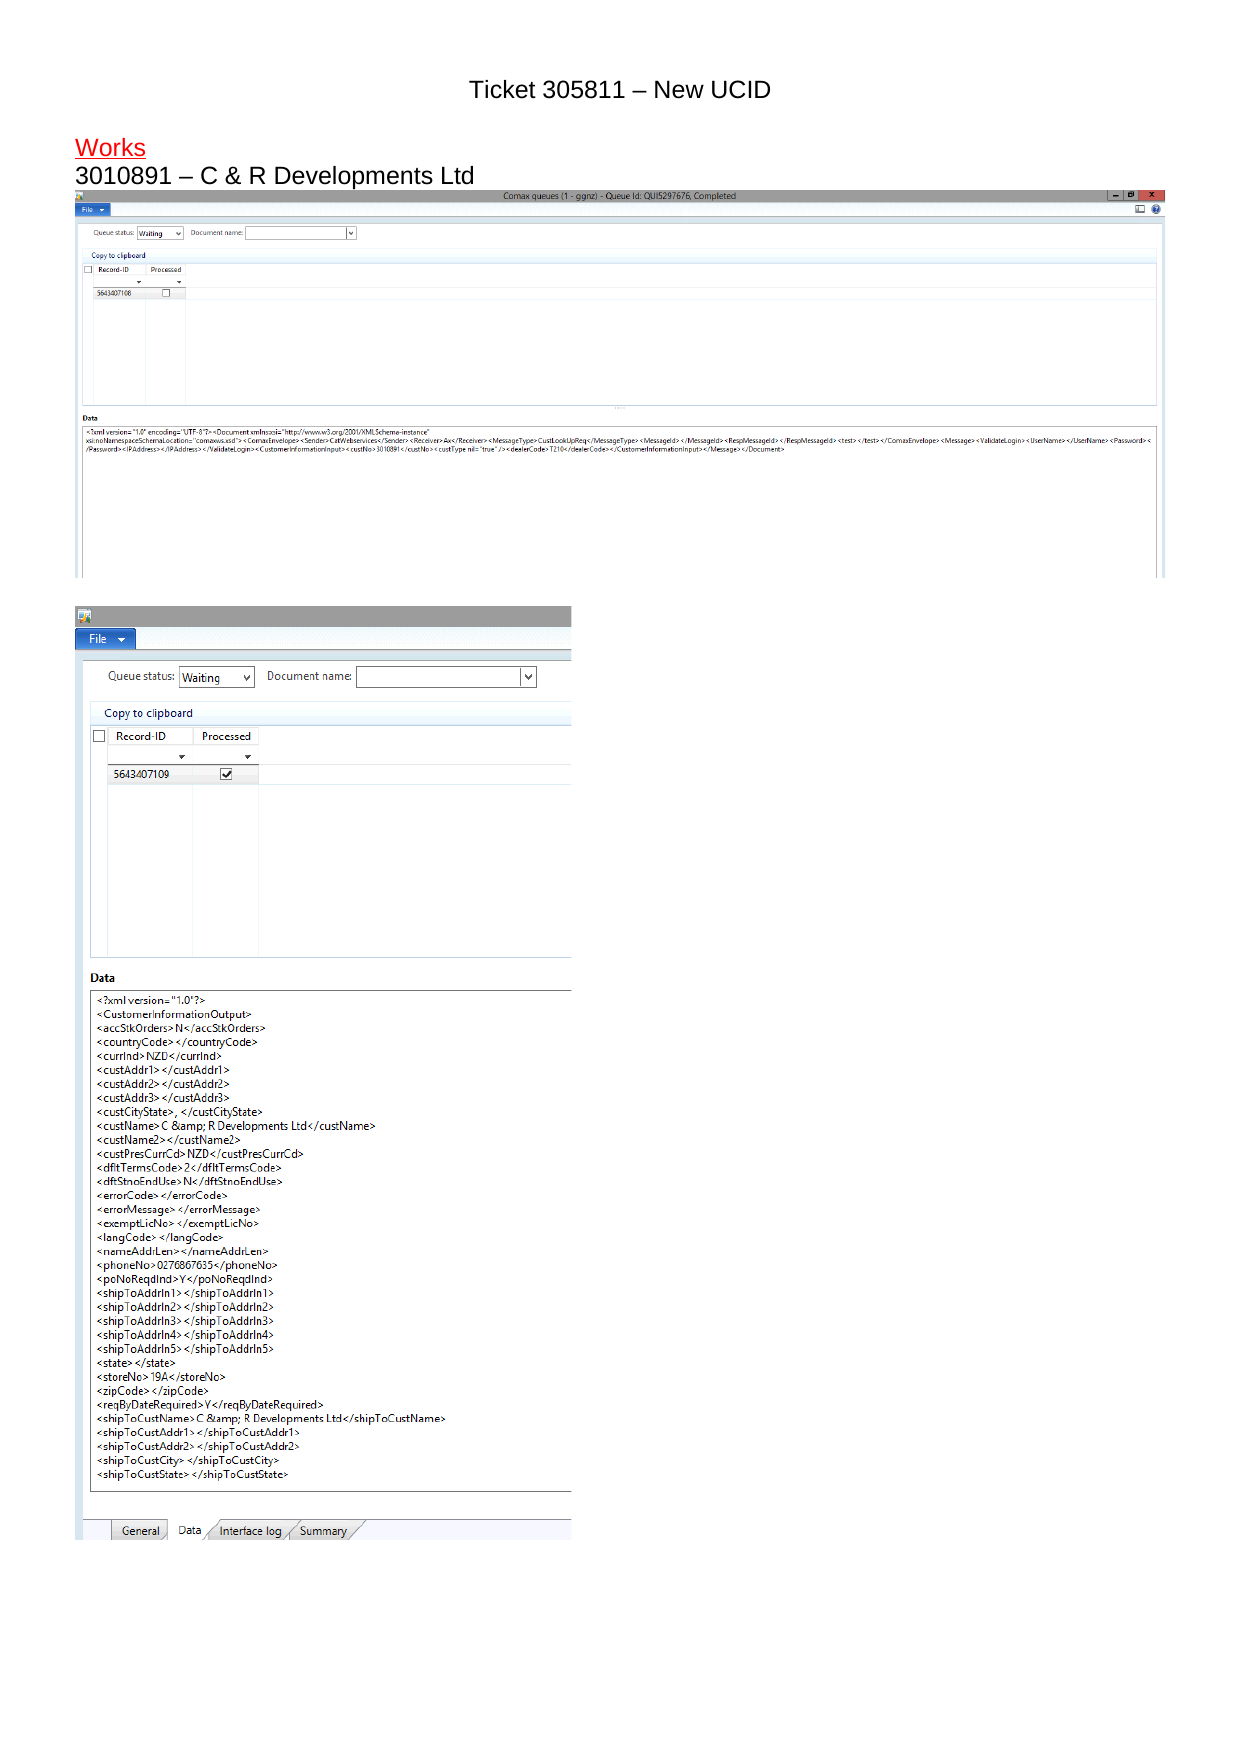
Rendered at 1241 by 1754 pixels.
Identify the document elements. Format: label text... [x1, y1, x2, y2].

picture [75, 190, 1166, 578]
text Works [75, 132, 1165, 161]
text Ticket 305811 – New UCID [75, 75, 1165, 104]
picture [75, 606, 572, 1540]
text 3010891 – C & R Developments Ltd [75, 161, 1165, 190]
